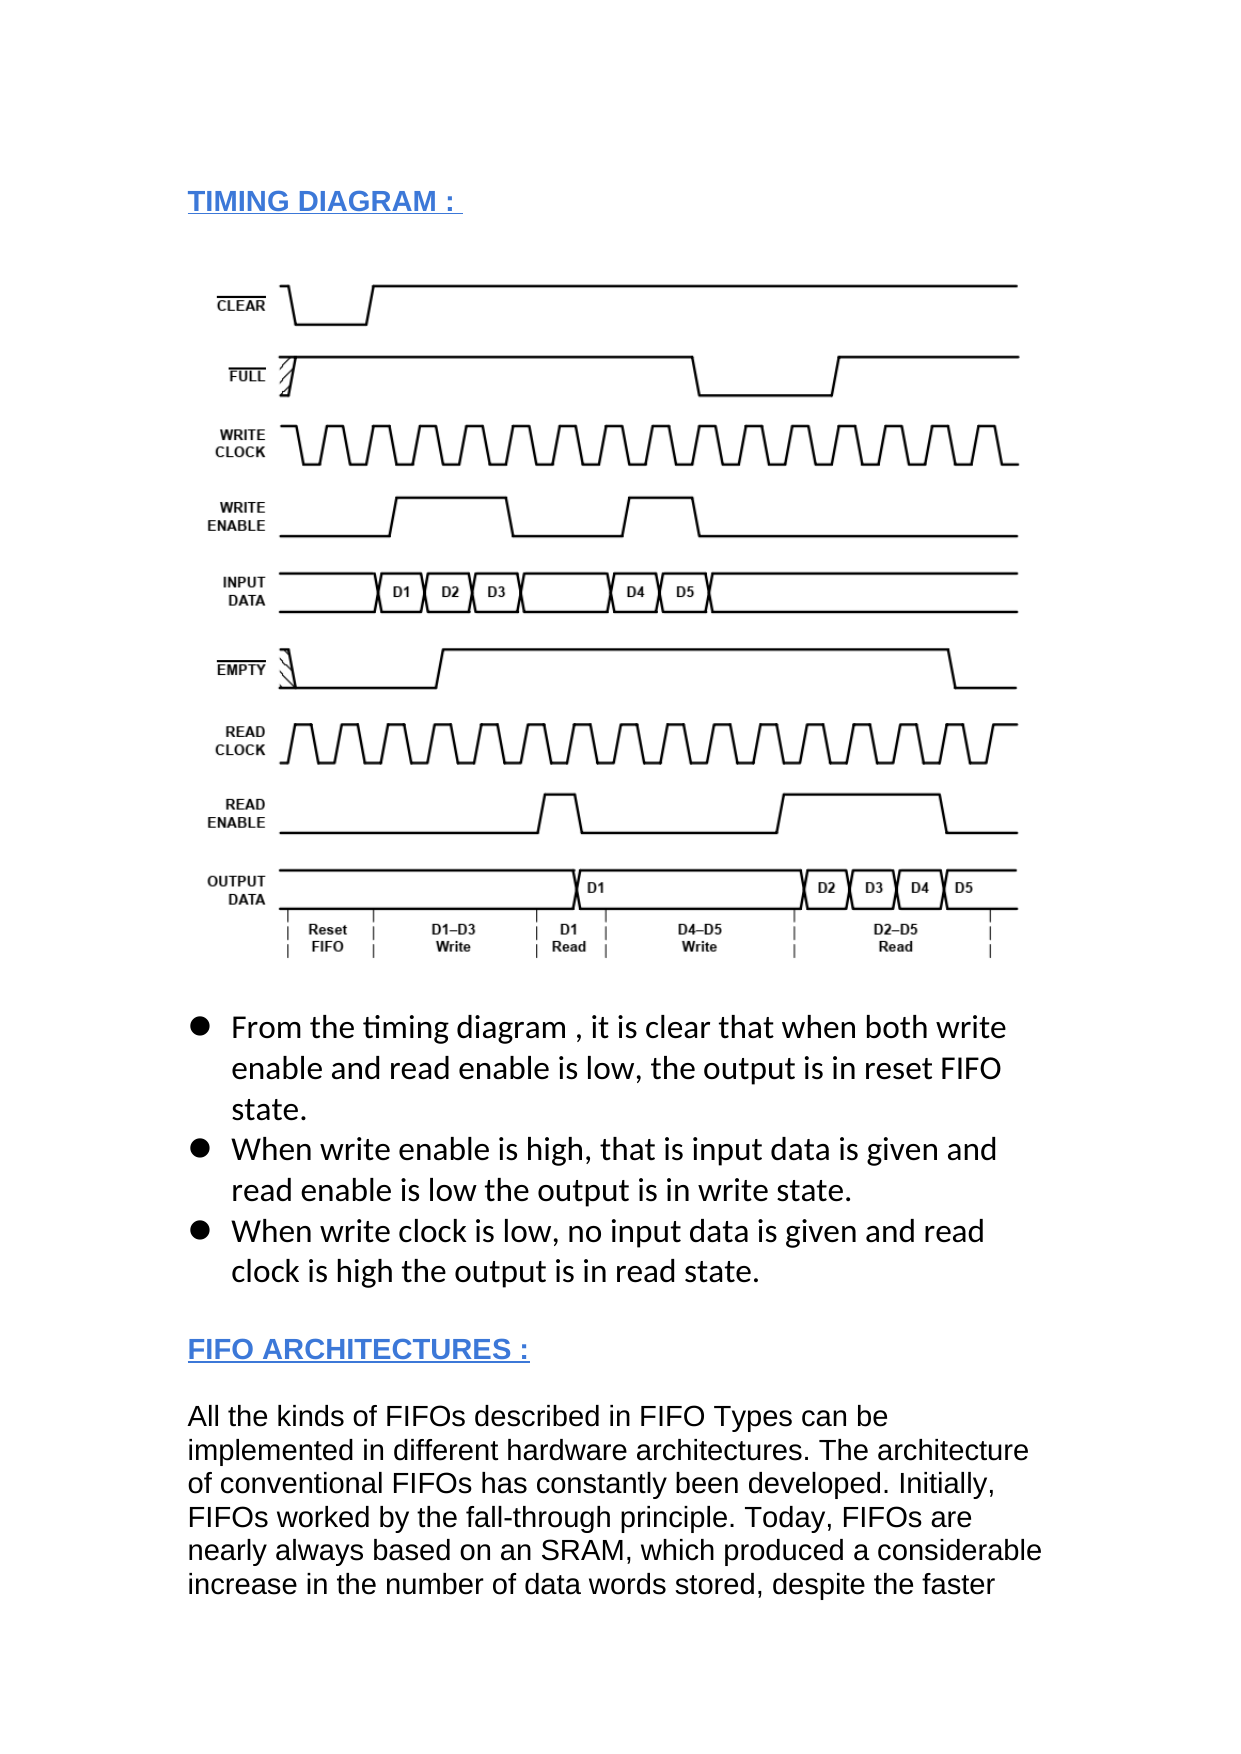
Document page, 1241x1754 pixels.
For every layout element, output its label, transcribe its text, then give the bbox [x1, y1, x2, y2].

text FIFO ARCHITECTURES : [187, 1332, 1053, 1365]
text TIMING DIAGRAM : [187, 183, 1053, 217]
list When write clock is low, no input data is given and read clock is high the output is in read state. [187, 1210, 1053, 1291]
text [187, 1399, 1053, 1600]
picture [187, 250, 1053, 973]
list From the timing diagram , it is clear that when both write enable and read enable is low, the output is in reset FIFO state. [187, 1006, 1053, 1128]
list When write enable is high, that is input data is given and read enable is low the output is in write state. [187, 1128, 1053, 1210]
